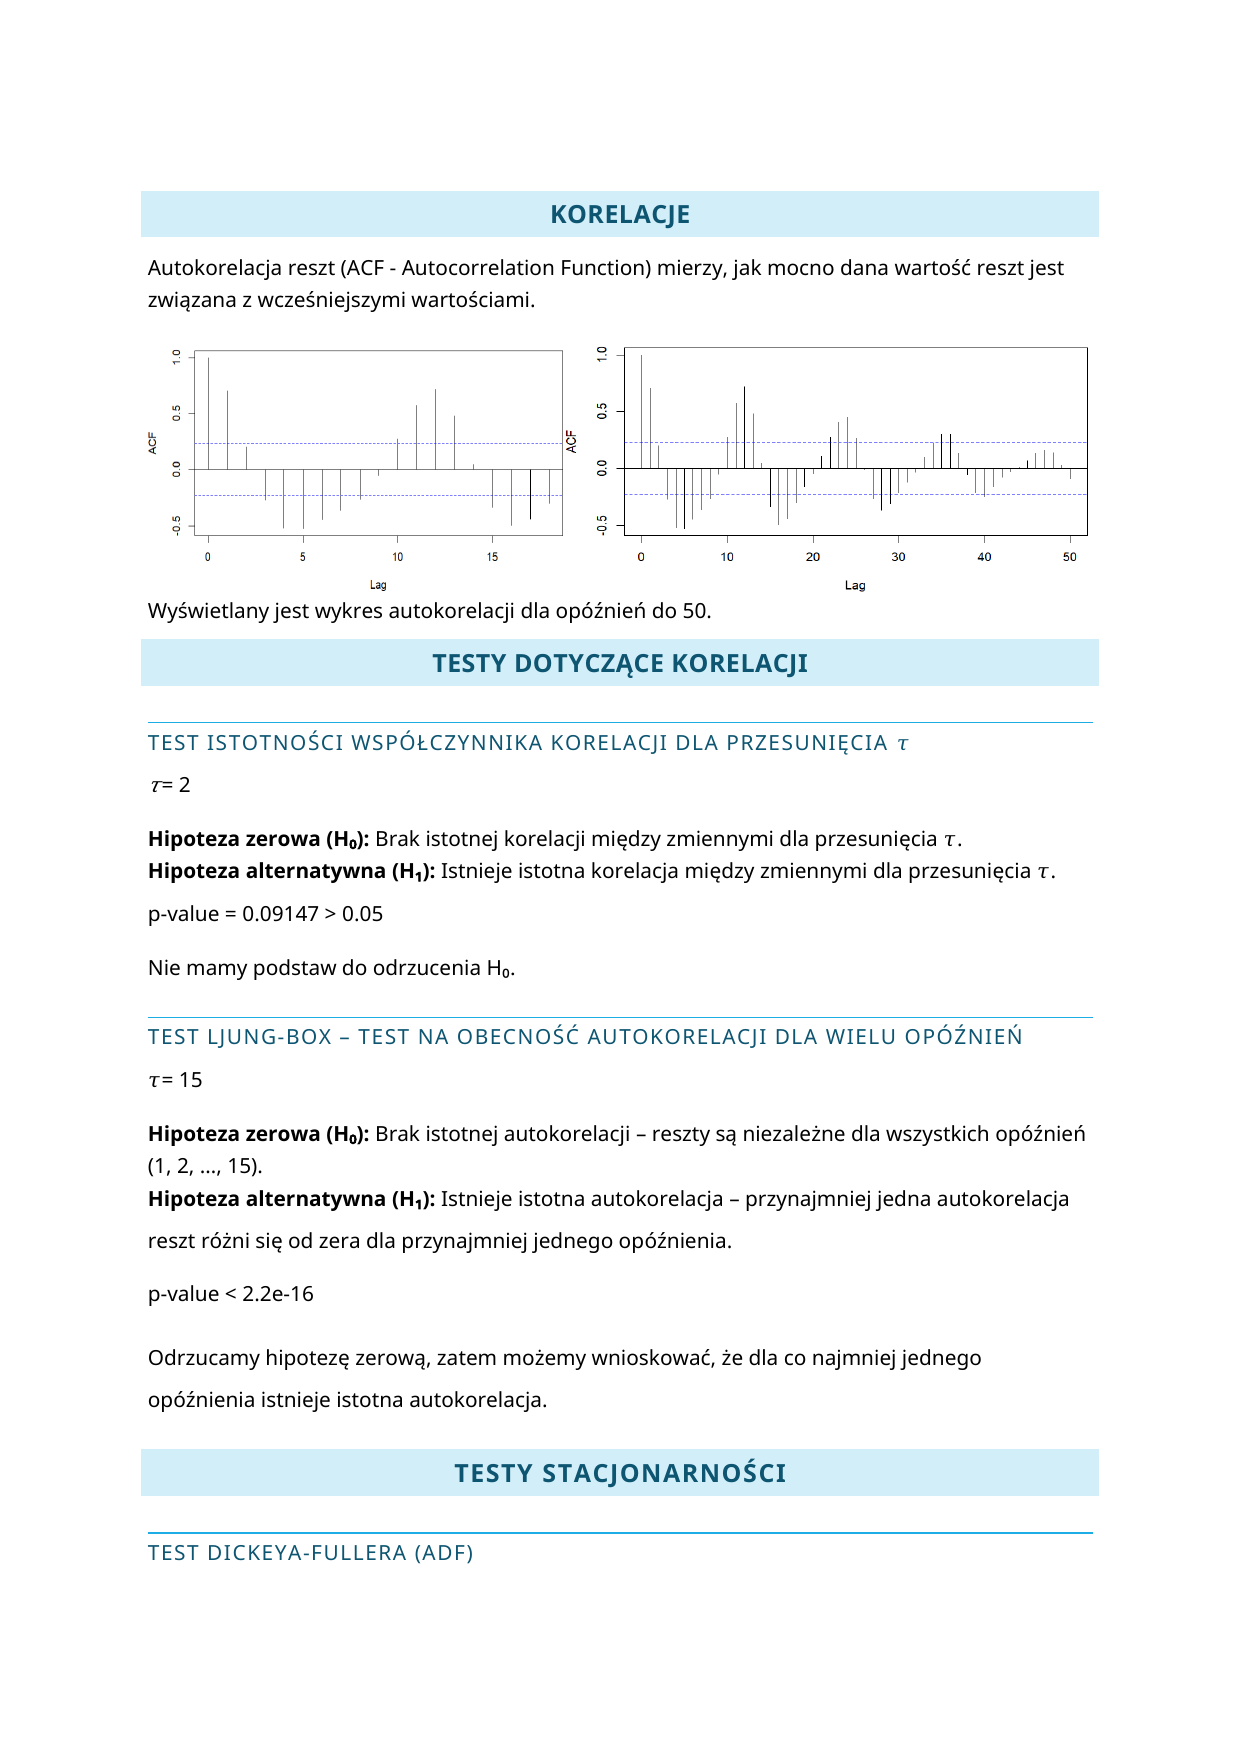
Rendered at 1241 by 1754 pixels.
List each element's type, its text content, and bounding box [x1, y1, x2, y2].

text Hipoteza zerowa (H₀): Brak istotnej autokorelacji – reszty są niezależne dla wszystkich opóźnień (1, 2, …, 15). [148, 1119, 1093, 1180]
subtitle TESTY STACJONARNOŚCI [148, 1455, 1093, 1489]
subtitle Test Ljung-Box – test na obecność autokorelacji dla wielu opóźnień [148, 1018, 1093, 1051]
text Nie mamy podstaw do odrzucenia H₀. [148, 953, 1093, 981]
subtitle KORELACJE [148, 197, 1093, 231]
text Autokorelacja reszt (ACF - Autocorrelation Function) mierzy, jak mocno dana wartość reszt jest związana z wcześniejszymi wartościami. [148, 253, 1093, 314]
subtitle Test Dickeya-Fullera (ADF) [148, 1534, 1093, 1566]
text p-value = 0.09147 > 0.05 [148, 899, 1093, 928]
subtitle Test istotności współczynnika korelacji dla przesunięcia 𝜏 [148, 723, 1093, 756]
picture [147, 338, 1090, 592]
text p-value < 2.2e-16 [148, 1279, 1093, 1308]
text Odrzucamy hipotezę zerową, zatem możemy wnioskować, że dla co najmniej jednego opóźnienia istnieje istotna autokorelacja. [148, 1343, 1093, 1414]
text Hipoteza zerowa (H₀): Brak istotnej korelacji między zmiennymi dla przesunięcia 𝜏. [148, 824, 1093, 852]
subtitle TESTY DOTYCZĄCE KORELACJI [148, 645, 1093, 679]
text 𝜏= 15 [148, 1065, 1093, 1094]
text 𝜏= 2 [148, 770, 1093, 799]
text Hipoteza alternatywna (H₁): Istnieje istotna autokorelacja – przynajmniej jedna autokorelacja reszt różni się od zera dla przynajmniej jednego opóźnienia. [148, 1184, 1093, 1255]
text Hipoteza alternatywna (H₁): Istnieje istotna korelacja między zmiennymi dla przesunięcia 𝜏. [148, 856, 1093, 885]
